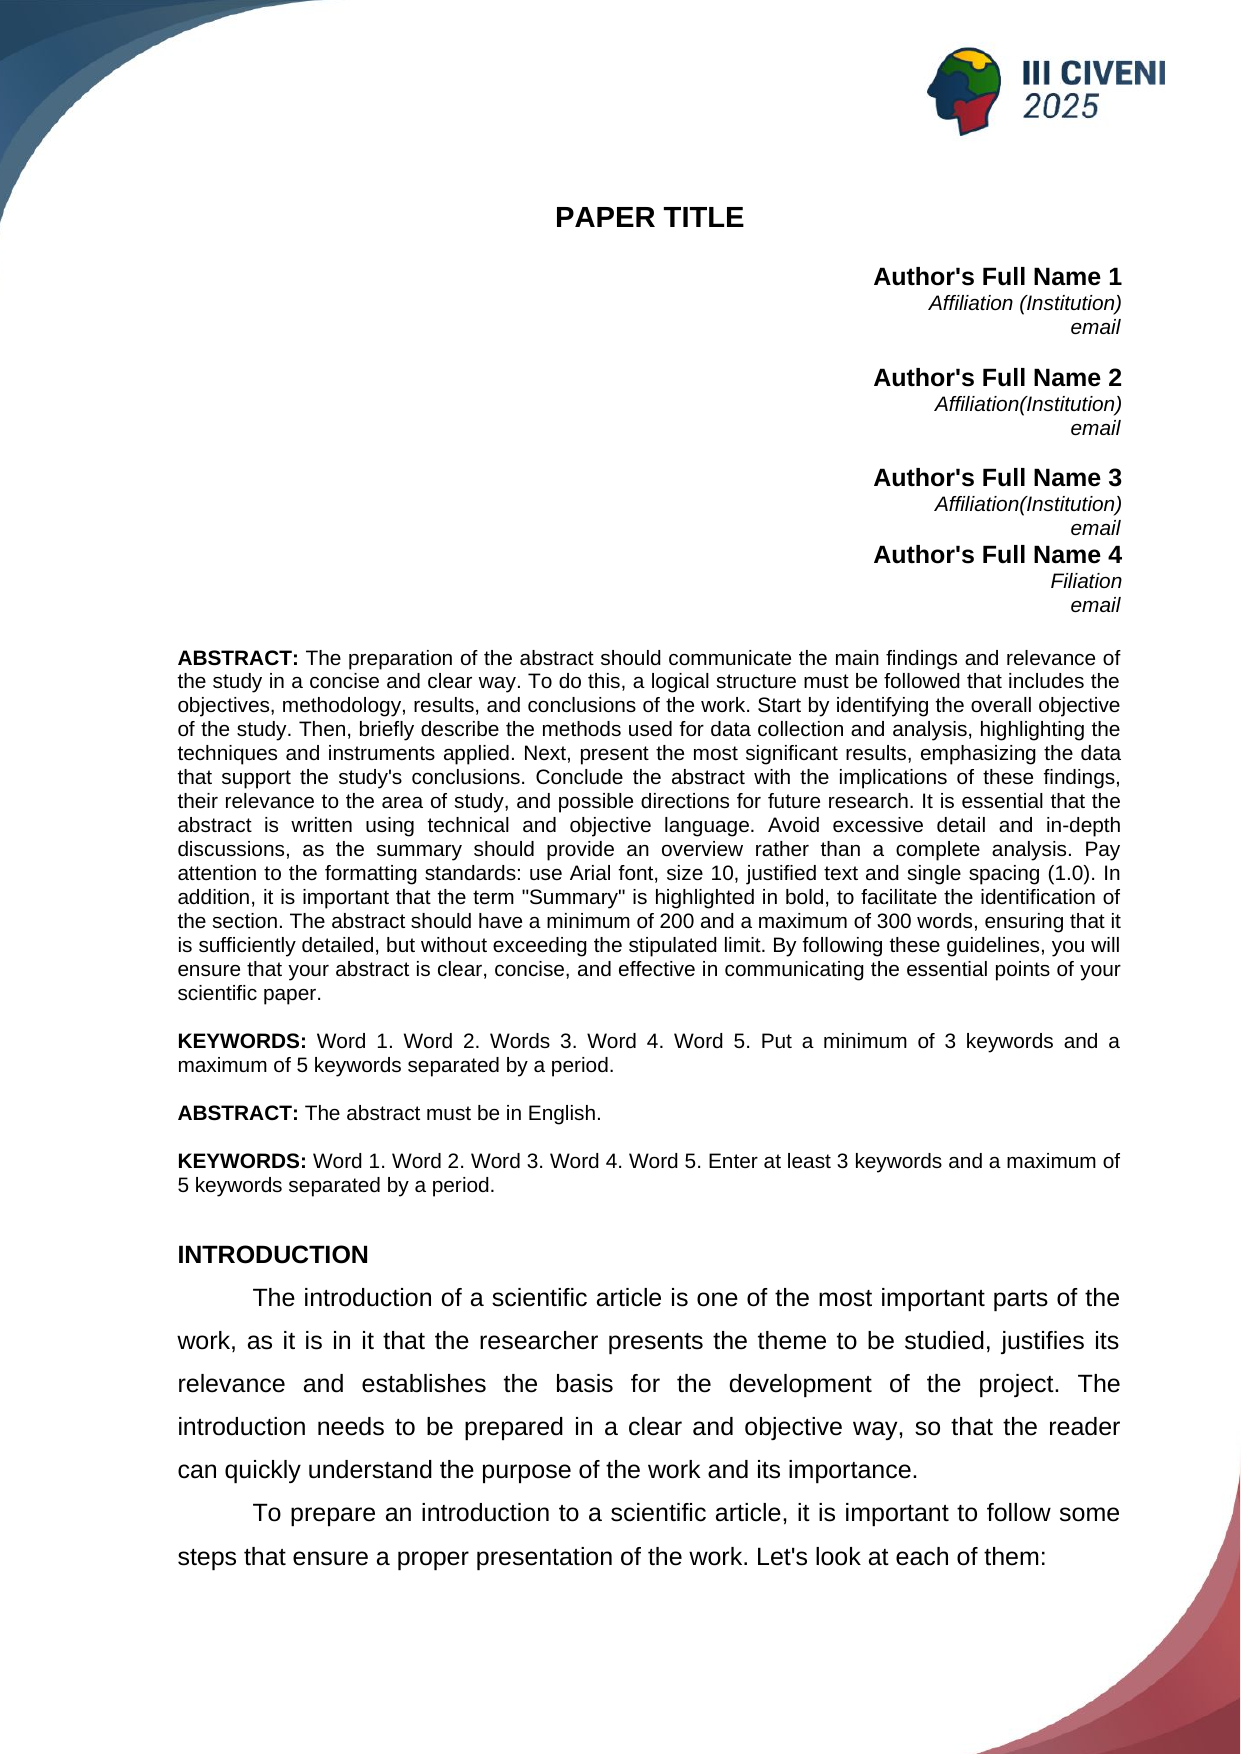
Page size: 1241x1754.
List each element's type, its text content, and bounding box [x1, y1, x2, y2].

text Author's Full Name 4 [177, 540, 1122, 569]
text ABSTRACT: The preparation of the abstract should communicate the main findings and relevance of the study in a concise and clear way. To do this, a logical structure must be followed that includes the objectives, methodology, results, and conclusions of the work. Start by identifying the overall objective of the study. Then, briefly describe the methods used for data collection and analysis, highlighting the techniques and instruments applied. Next, present the most significant results, emphasizing the data that support the study's conclusions. Conclude the abstract with the implications of these findings, their relevance to the area of study, and possible directions for future research. It is essential that the abstract is written using technical and objective language. Avoid excessive detail and in-depth discussions, as the summary should provide an overview rather than a complete analysis. Pay attention to the formatting standards: use Arial font, size 10, justified text and single spacing (1.0). In addition, it is important that the term "Summary" is highlighted in bold, to facilitate the identification of the section. The abstract should have a minimum of 200 and a maximum of 300 words, ensuring that it is sufficiently detailed, but without exceeding the stipulated limit. By following these guidelines, you will ensure that your abstract is clear, concise, and effective in communicating the essential points of your scientific paper. [177, 645, 1122, 1005]
text ABSTRACT: The abstract must be in English. [177, 1101, 1122, 1124]
text To prepare an introduction to a scientific article, it is important to follow some steps that ensure a proper presentation of the work. Let's look at each of them: [177, 1498, 1122, 1570]
text The introduction of a scientific article is one of the most important parts of the work, as it is in it that the researcher presents the theme to be studied, justifies its relevance and establishes the basis for the development of the project. The introduction needs to be prepared in a clear and objective way, so that the reader can quickly understand the purpose of the work and its importance. [177, 1283, 1122, 1484]
text Filiation [177, 569, 1122, 593]
text Affiliation (Institution) [177, 291, 1122, 315]
text Affiliation(Institution) [177, 391, 1122, 415]
text email [177, 593, 1122, 617]
text email [177, 315, 1122, 339]
text INTRODUCTION [177, 1239, 1122, 1268]
text Author's Full Name 1 [177, 262, 1122, 291]
text KEYWORDS: Word 1. Word 2. Words 3. Word 4. Word 5. Put a minimum of 3 keywords and a maximum of 5 keywords separated by a period. [177, 1029, 1122, 1077]
text KEYWORDS: Word 1. Word 2. Word 3. Word 4. Word 5. Enter at least 3 keywords and a maximum of 5 keywords separated by a period. [177, 1148, 1122, 1196]
text email [177, 415, 1122, 439]
text email [177, 516, 1122, 540]
text PAPER TITLE [177, 200, 1122, 233]
text Affiliation(Institution) [177, 492, 1122, 516]
text Author's Full Name 3 [177, 463, 1122, 492]
picture [0, 0, 1241, 1754]
text Author's Full Name 2 [177, 363, 1122, 391]
